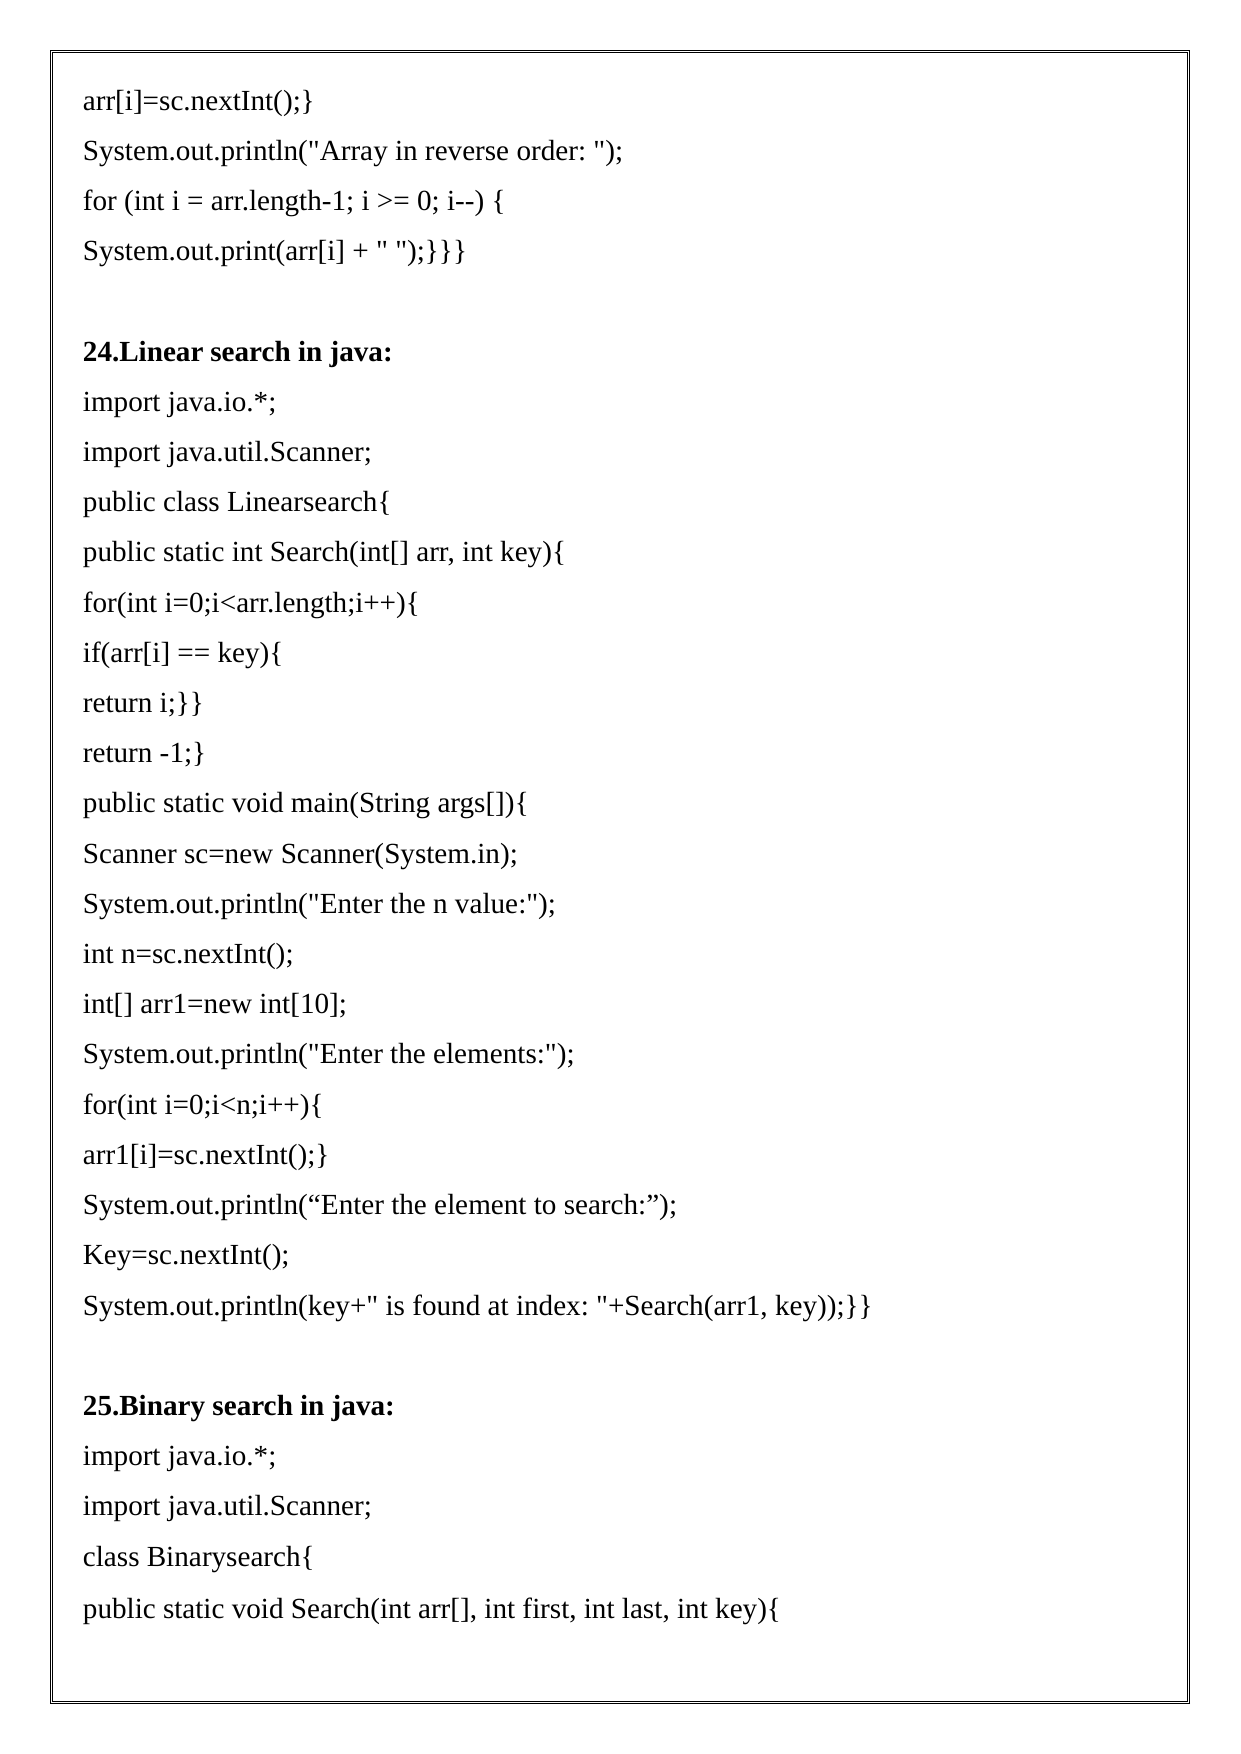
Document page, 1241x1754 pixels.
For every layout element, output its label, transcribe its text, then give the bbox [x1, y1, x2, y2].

text int[] arr1=new int[10]; [83, 986, 1157, 1020]
text public class Linearsearch{ [83, 484, 1157, 518]
text System.out.println(key+" is found at index: "+Search(arr1, key));}} [83, 1288, 1157, 1321]
text import java.util.Scanner; [83, 434, 1157, 468]
text Scanner sc=new Scanner(System.in); [83, 836, 1157, 869]
text System.out.println("Array in reverse order: "); [83, 133, 1157, 166]
text public static void Search(int arr[], int first, int last, int key){ [83, 1592, 1157, 1625]
text public static int Search(int[] arr, int key){ [83, 534, 1157, 568]
text int n=sc.nextInt(); [83, 936, 1157, 970]
text 25.Binary search in java: [83, 1388, 1157, 1422]
text for (int i = arr.length-1; i >= 0; i--) { [83, 183, 1157, 217]
text arr1[i]=sc.nextInt();} [83, 1137, 1157, 1171]
text return i;}} [83, 685, 1157, 719]
text import java.io.*; [83, 384, 1157, 417]
text System.out.println(“Enter the element to search:”); [83, 1187, 1157, 1221]
text System.out.println("Enter the elements:"); [83, 1037, 1157, 1070]
text for(int i=0;i<n;i++){ [83, 1087, 1157, 1120]
text arr[i]=sc.nextInt();} [83, 83, 1157, 116]
text class Binarysearch{ [83, 1539, 1157, 1572]
text import java.io.*; [83, 1438, 1157, 1472]
text for(int i=0;i<arr.length;i++){ [83, 585, 1157, 618]
text Key=sc.nextInt(); [83, 1237, 1157, 1271]
text 24.Linear search in java: [83, 334, 1157, 367]
text System.out.println("Enter the n value:"); [83, 886, 1157, 919]
text public static void main(String args[]){ [83, 786, 1157, 819]
text if(arr[i] == key){ [83, 635, 1157, 668]
text return -1;} [83, 735, 1157, 769]
text import java.util.Scanner; [83, 1488, 1157, 1522]
text System.out.print(arr[i] + " ");}}} [83, 233, 1157, 267]
